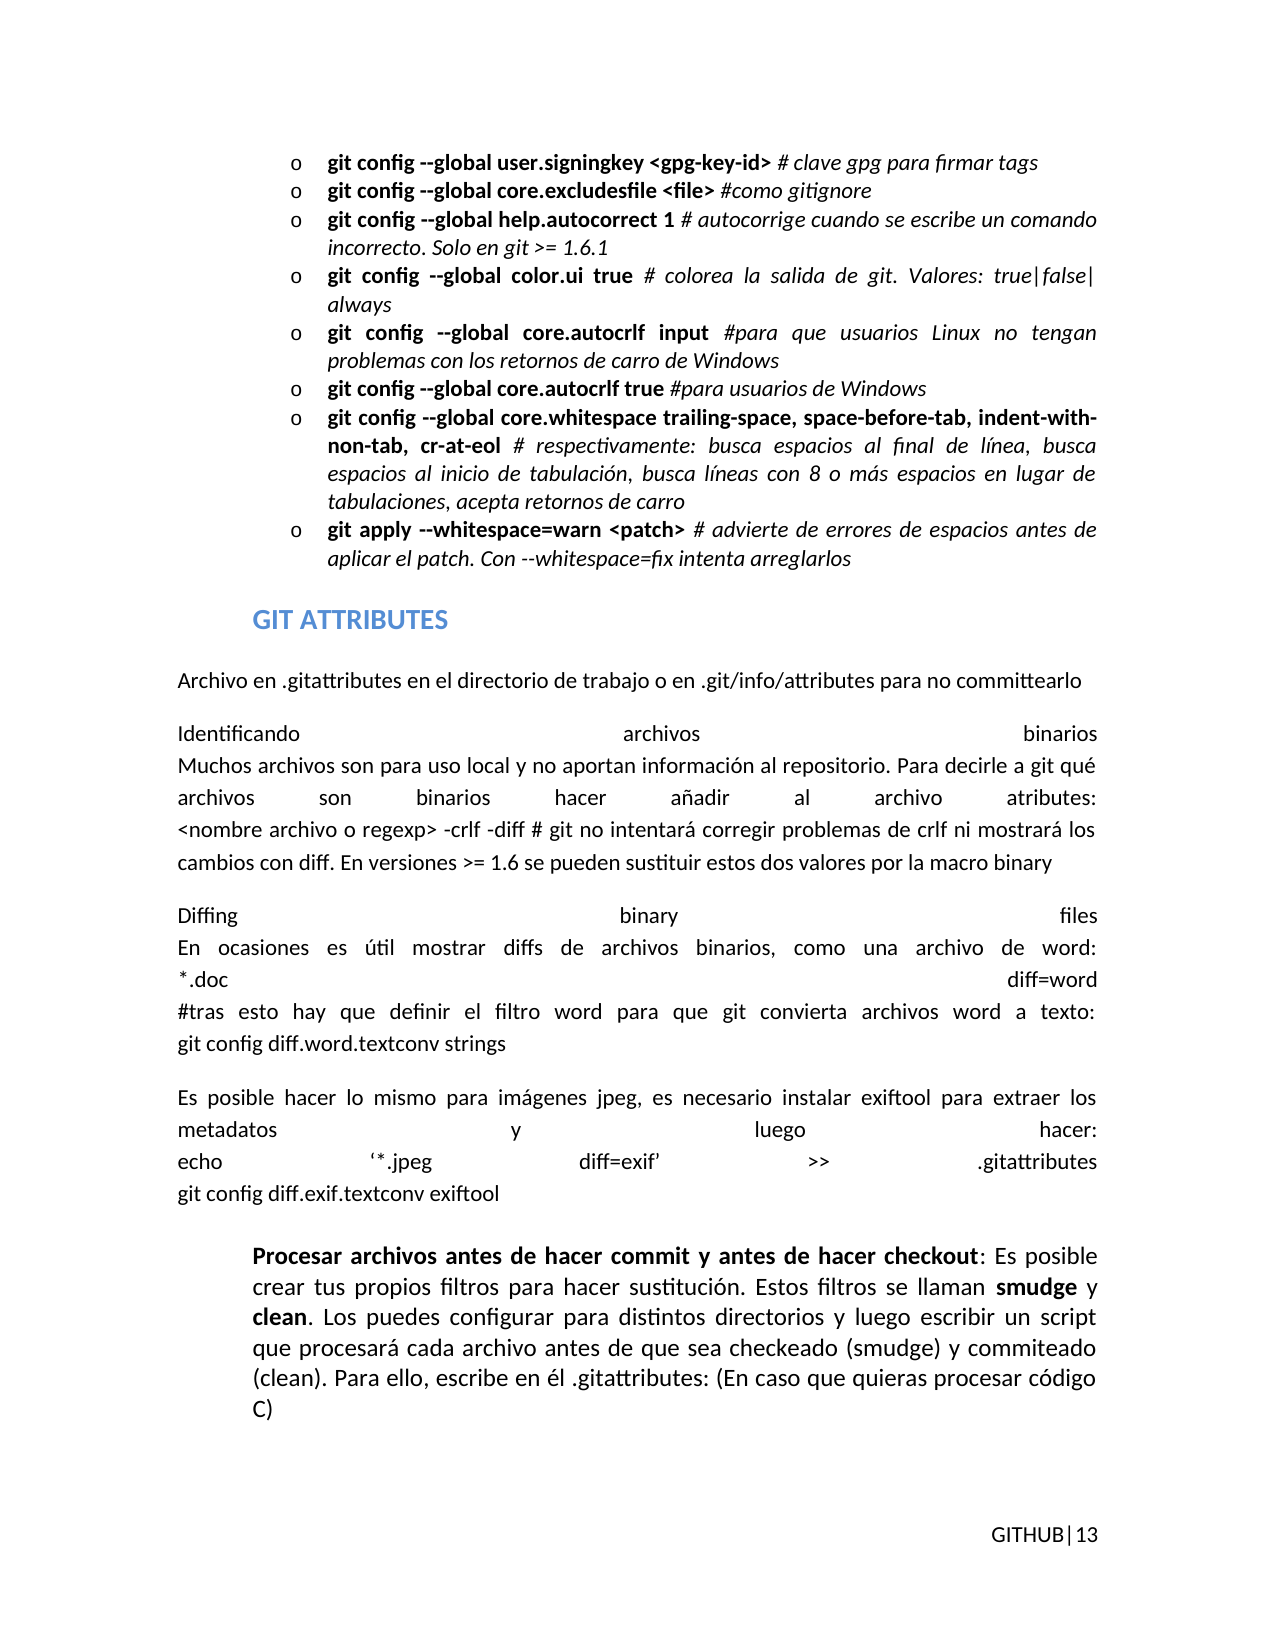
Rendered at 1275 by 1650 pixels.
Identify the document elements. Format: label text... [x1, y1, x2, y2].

text Es posible hacer lo mismo para imágenes jpeg, es necesario instalar exiftool para extraer los metadatos y luego hacer: echo ‘*.jpeg diff=exif’ >> .gitattributes git config diff.exif.textconv exiftool [177, 1083, 1098, 1207]
subtitle GIT ATTRIBUTES [252, 601, 1098, 637]
list git config --global color.ui true # colorea la salida de git. Valores: true|false|always [290, 261, 1098, 318]
list git config --global core.autocrlf input #para que usuarios Linux no tengan problemas con los retornos de carro de Windows [290, 318, 1098, 374]
list git apply --whitespace=warn <patch> # advierte de errores de espacios antes de aplicar el patch. Con --whitespace=fix intenta arreglarlos [290, 516, 1098, 572]
text Procesar archivos antes de hacer commit y antes de hacer checkout: Es posible crear tus propios filtros para hacer sustitución. Estos filtros se llaman smudge y clean. Los puedes configurar para distintos directorios y luego escribir un script que procesará cada archivo antes de que sea checkeado (smudge) y commiteado (clean). Para ello, escribe en él .gitattributes: (En caso que quieras procesar código C) [252, 1241, 1098, 1424]
list git config --global core.excludesfile <file> #como gitignore [290, 176, 1098, 205]
list git config --global help.autocorrect 1 # autocorrige cuando se escribe un comando incorrecto. Solo en git >= 1.6.1 [290, 205, 1098, 261]
text Identificando archivos binarios Muchos archivos son para uso local y no aportan información al repositorio. Para decirle a git qué archivos son binarios hacer añadir al archivo atributes: <nombre archivo o regexp> -crlf -diff # git no intentará corregir problemas de crlf ni mostrará los cambios con diff. En versiones >= 1.6 se pueden sustituir estos dos valores por la macro binary [177, 719, 1098, 876]
list git config --global core.autocrlf true #para usuarios de Windows [290, 374, 1098, 403]
list git config --global user.signingkey <gpg-key-id> # clave gpg para firmar tags [290, 148, 1098, 176]
list git config --global core.whitespace trailing-space, space-before-tab, indent-with-non-tab, cr-at-eol # respectivamente: busca espacios al final de línea, busca espacios al inicio de tabulación, busca líneas con 8 o más espacios en lugar de tabulaciones, acepta retornos de carro [290, 403, 1098, 516]
text Diffing binary files En ocasiones es útil mostrar diffs de archivos binarios, como una archivo de word: *.doc diff=word #tras esto hay que definir el filtro word para que git convierta archivos word a texto: git config diff.word.textconv strings [177, 901, 1098, 1058]
text Archivo en .gitattributes en el directorio de trabajo o en .git/info/attributes para no committearlo [177, 666, 1098, 694]
